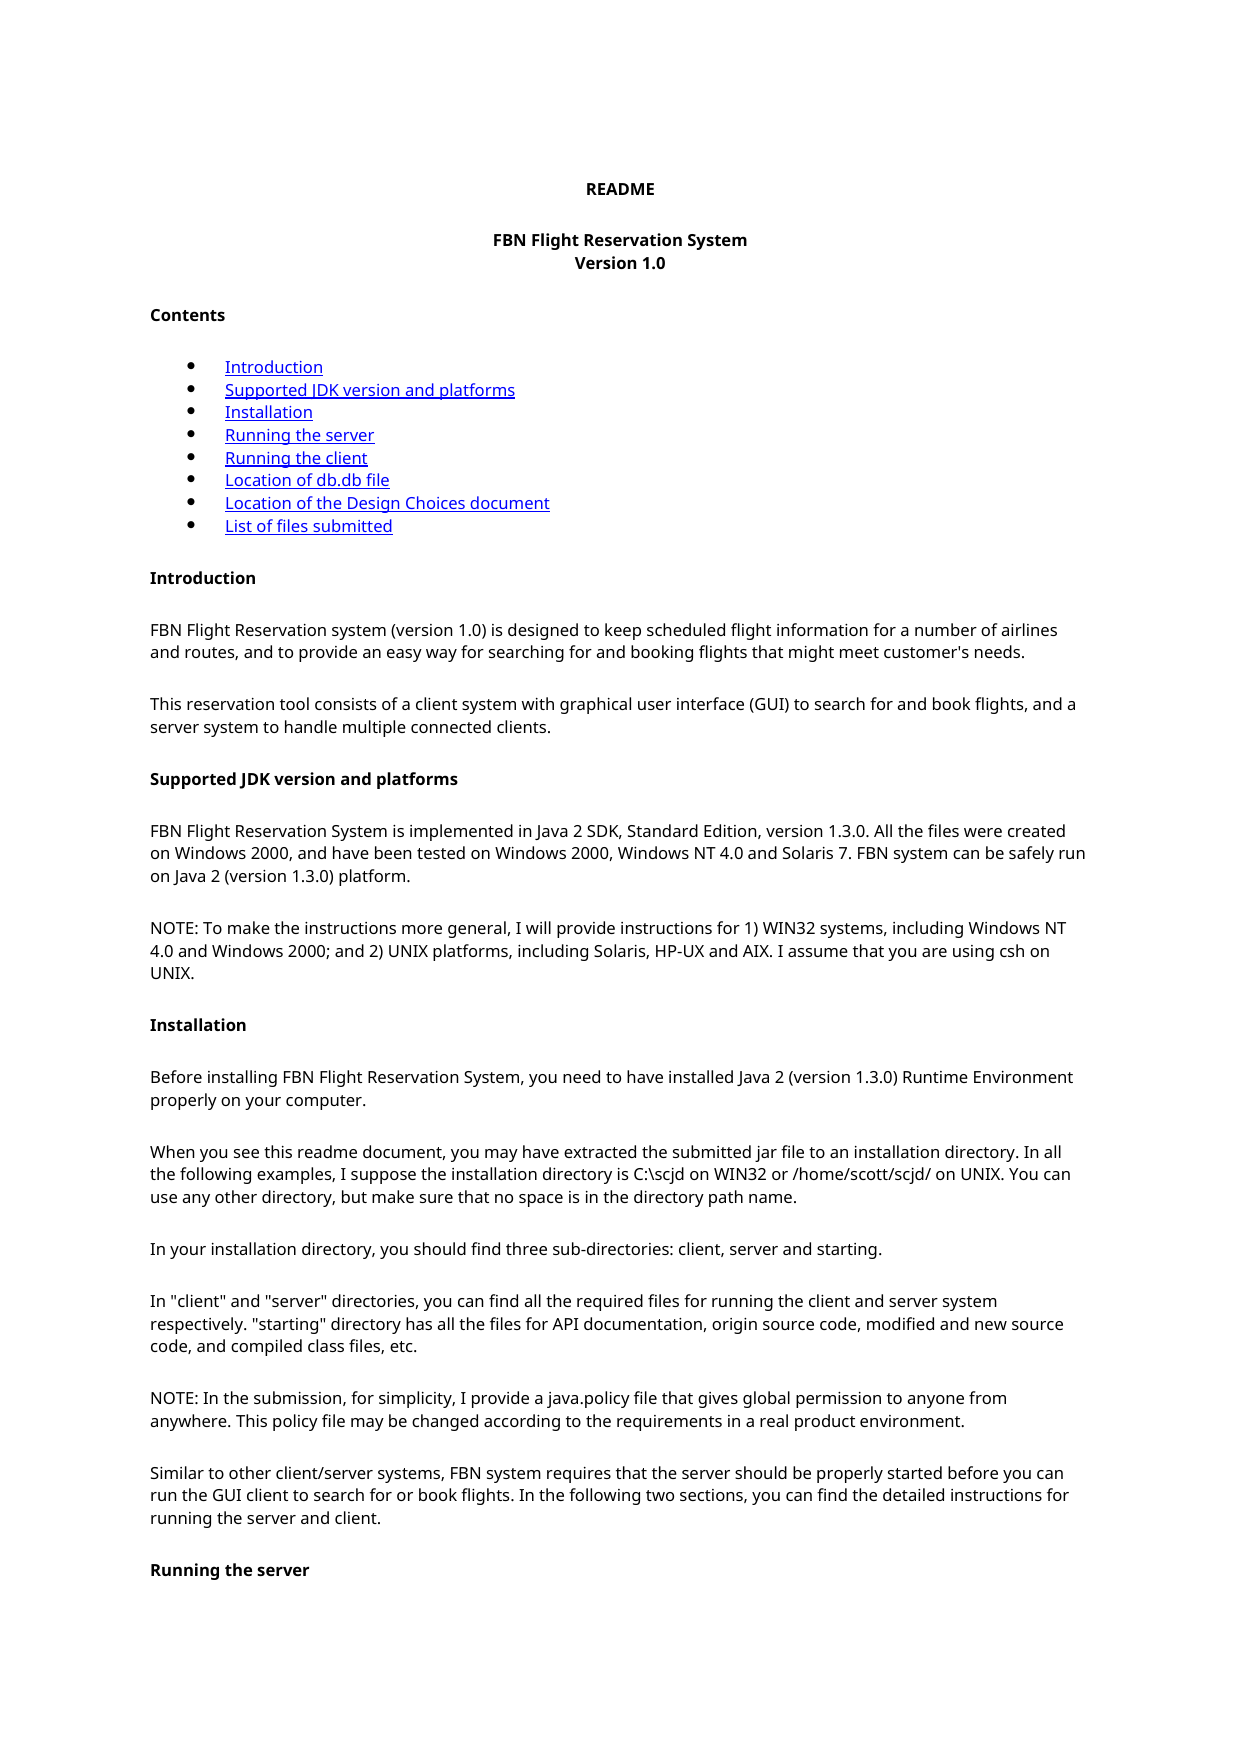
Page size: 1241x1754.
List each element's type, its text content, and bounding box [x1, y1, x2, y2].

list Location of the Design Choices document [187, 492, 1090, 514]
text Running the server [150, 1559, 1090, 1581]
text NOTE: In the submission, for simplicity, I provide a java.policy file that gives global permission to anyone from anywhere. This policy file may be changed according to the requirements in a real product environment. [150, 1387, 1090, 1432]
text In your installation directory, you should find three sub-directories: client, server and starting. [150, 1238, 1090, 1260]
text NOTE: To make the instructions more general, I will provide instructions for 1) WIN32 systems, including Windows NT 4.0 and Windows 2000; and 2) UNIX platforms, including Solaris, HP-UX and AIX. I assume that you are using csh on UNIX. [150, 917, 1090, 985]
text FBN Flight Reservation system (version 1.0) is designed to keep scheduled flight information for a number of airlines and routes, and to provide an easy way for searching for and booking flights that might meet customer's needs. [150, 618, 1090, 664]
text FBN Flight Reservation System is implemented in Java 2 SDK, Standard Edition, version 1.3.0. All the files were created on Windows 2000, and have been tested on Windows 2000, Windows NT 4.0 and Solaris 7. FBN system can be safely run on Java 2 (version 1.3.0) platform. [150, 819, 1090, 887]
text Introduction [150, 566, 1090, 589]
list Introduction [187, 356, 1090, 378]
list Installation [187, 401, 1090, 424]
text Similar to other client/server systems, FBN system requires that the server should be properly started before you can run the GUI client to search for or book flights. In the following two sections, you can find the detailed instructions for running the server and client. [150, 1461, 1090, 1529]
text This reservation tool consists of a client system with graphical user interface (GUI) to search for and book flights, and a server system to handle multiple connected clients. [150, 693, 1090, 738]
text Before installing FBN Flight Reservation System, you need to have installed Java 2 (version 1.3.0) Runtime Environment properly on your computer. [150, 1066, 1090, 1111]
text FBN Flight Reservation System Version 1.0 [150, 229, 1090, 274]
list Location of db.db file [187, 469, 1090, 492]
list List of files submitted [187, 514, 1090, 537]
list Supported JDK version and platforms [187, 378, 1090, 401]
text Installation [150, 1014, 1090, 1037]
list Running the server [187, 424, 1090, 446]
text When you see this readme document, you may have extracted the submitted jar file to an installation directory. In all the following examples, I suppose the installation directory is C:\scjd on WIN32 or /home/scott/scjd/ on UNIX. You can use any other directory, but make sure that no space is in the directory path name. [150, 1140, 1090, 1208]
text Supported JDK version and platforms [150, 767, 1090, 790]
text README [150, 177, 1090, 200]
text In "client" and "server" directories, you can find all the required files for running the client and server system respectively. "starting" directory has all the files for API documentation, origin source code, modified and new source code, and compiled class files, etc. [150, 1289, 1090, 1358]
text Contents [150, 304, 1090, 326]
list Running the client [187, 446, 1090, 469]
